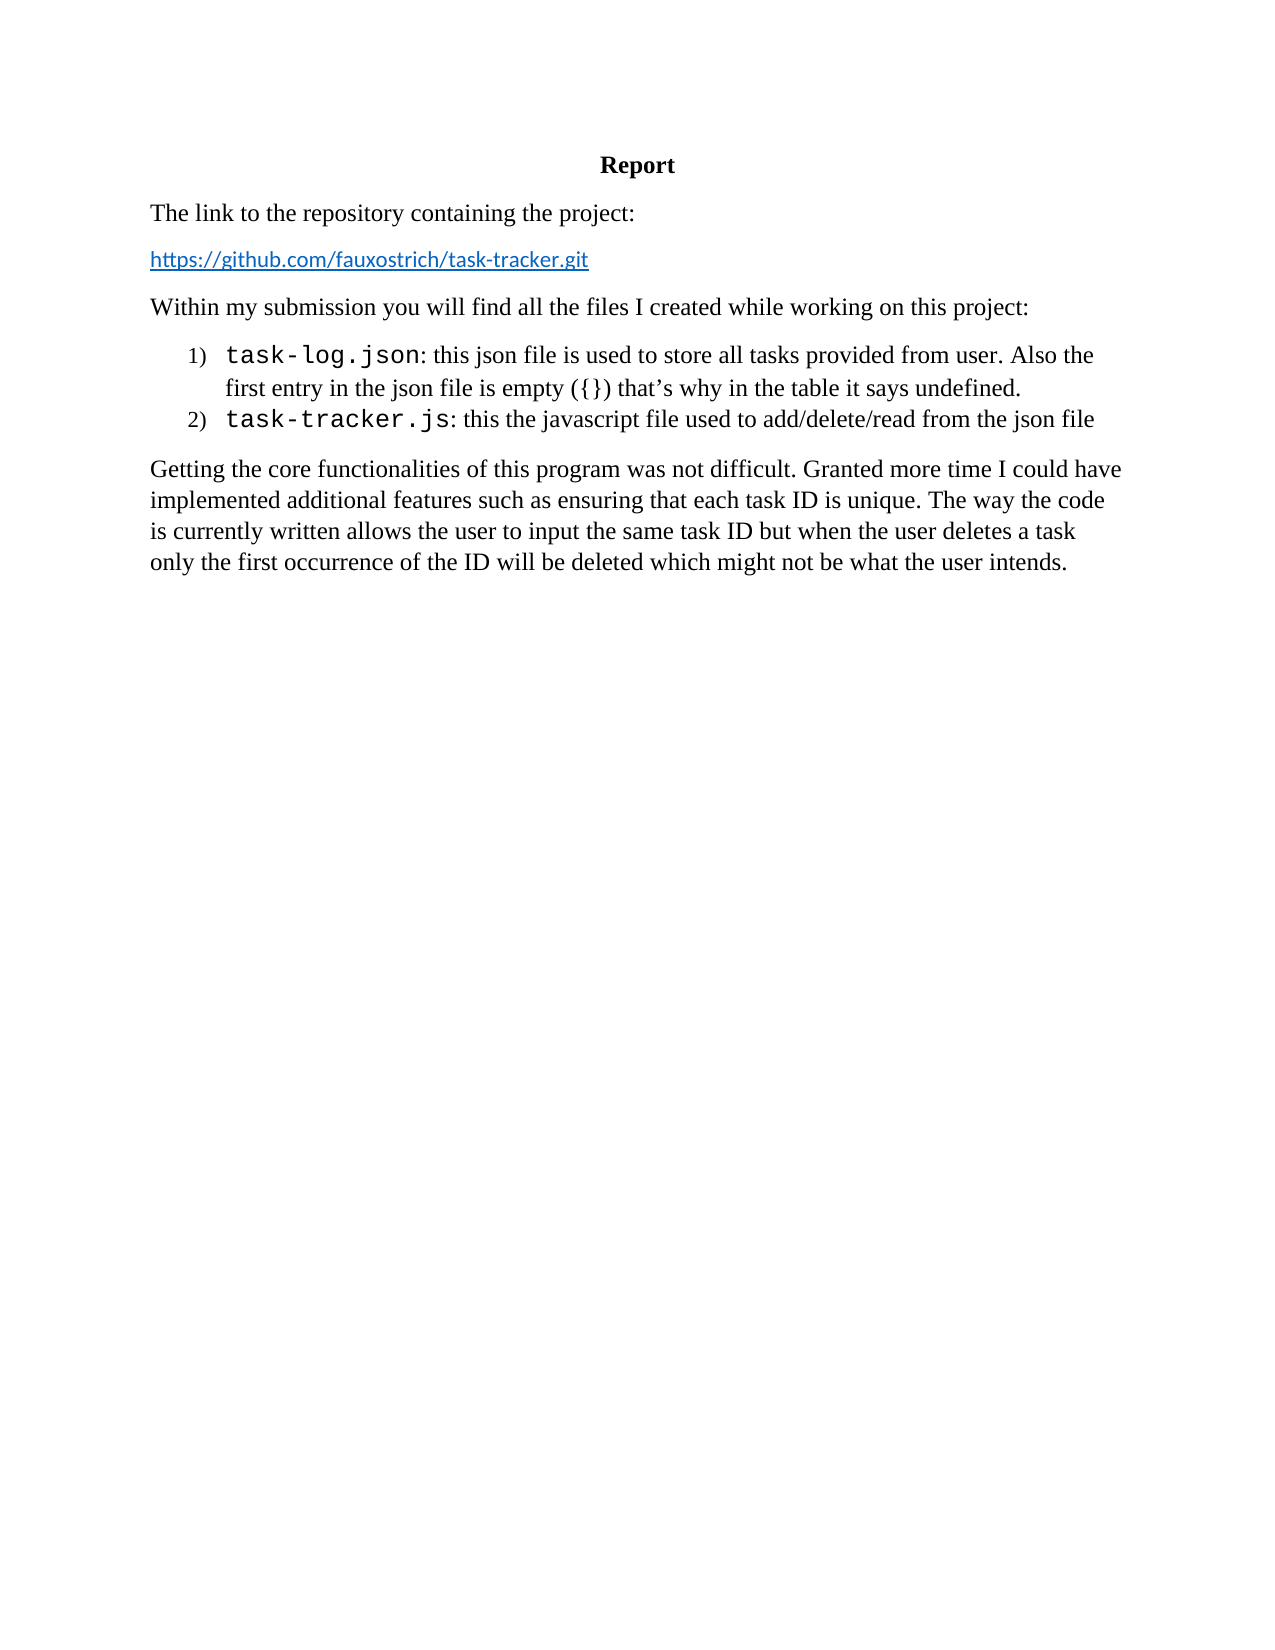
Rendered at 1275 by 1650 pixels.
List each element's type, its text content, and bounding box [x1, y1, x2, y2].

text Within my submission you will find all the files I created while working on this project: [150, 292, 1125, 321]
text Getting the core functionalities of this program was not difficult. Granted more time I could have implemented additional features such as ensuring that each task ID is unique. The way the code is currently written allows the user to input the same task ID but when the user deletes a task only the first occurrence of the ID will be deleted which might not be what the user intends. [150, 454, 1125, 576]
text https://github.com/fauxostrich/task-tracker.git [150, 245, 1125, 273]
list task-tracker.js: this the javascript file used to add/delete/read from the json file [187, 404, 1125, 435]
text The link to the repository containing the project: [150, 198, 1125, 226]
text Report [150, 150, 1125, 179]
list task-log.json: this json file is used to store all tasks provided from user. Also the first entry in the json file is empty ({}) that’s why in the table it says undefined. [187, 340, 1125, 402]
